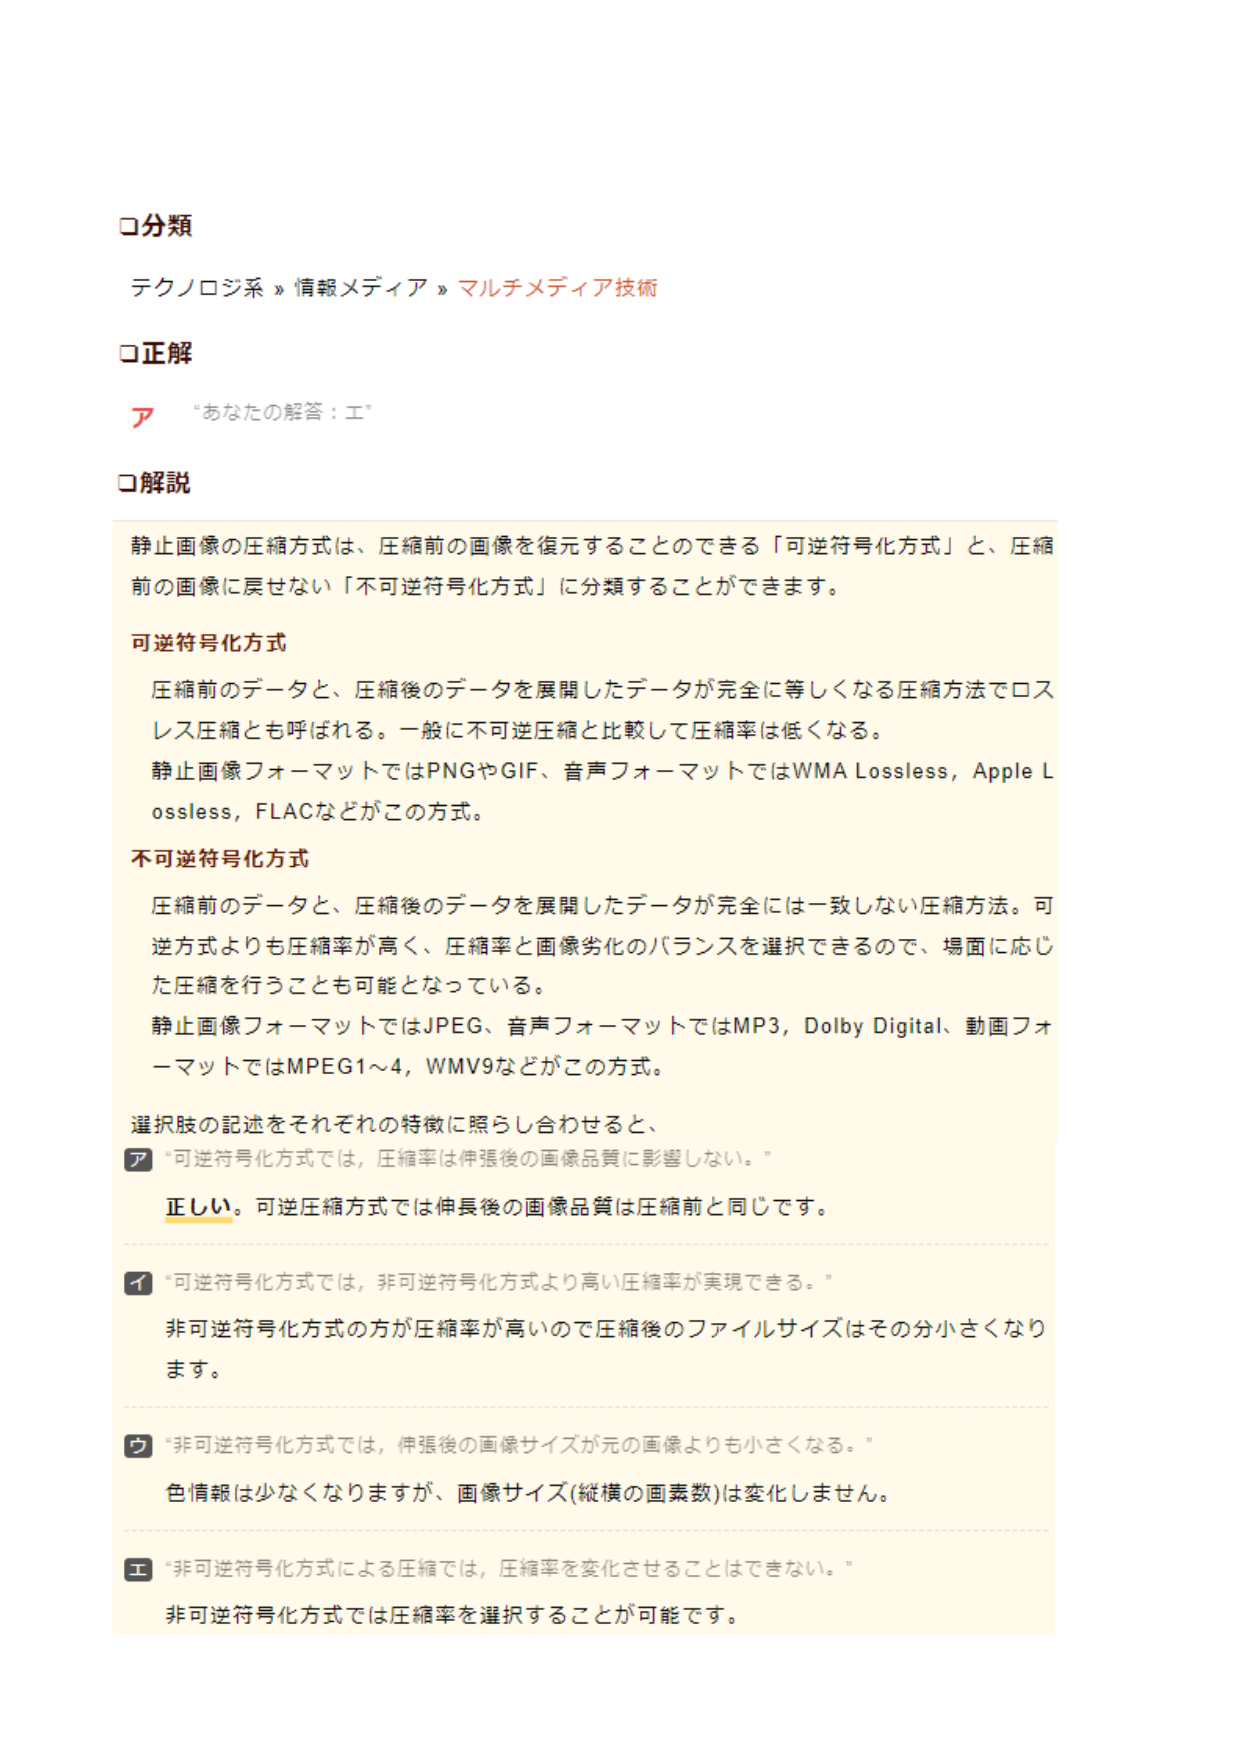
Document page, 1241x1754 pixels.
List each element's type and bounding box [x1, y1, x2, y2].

picture [112, 464, 1058, 1635]
picture [112, 202, 762, 449]
